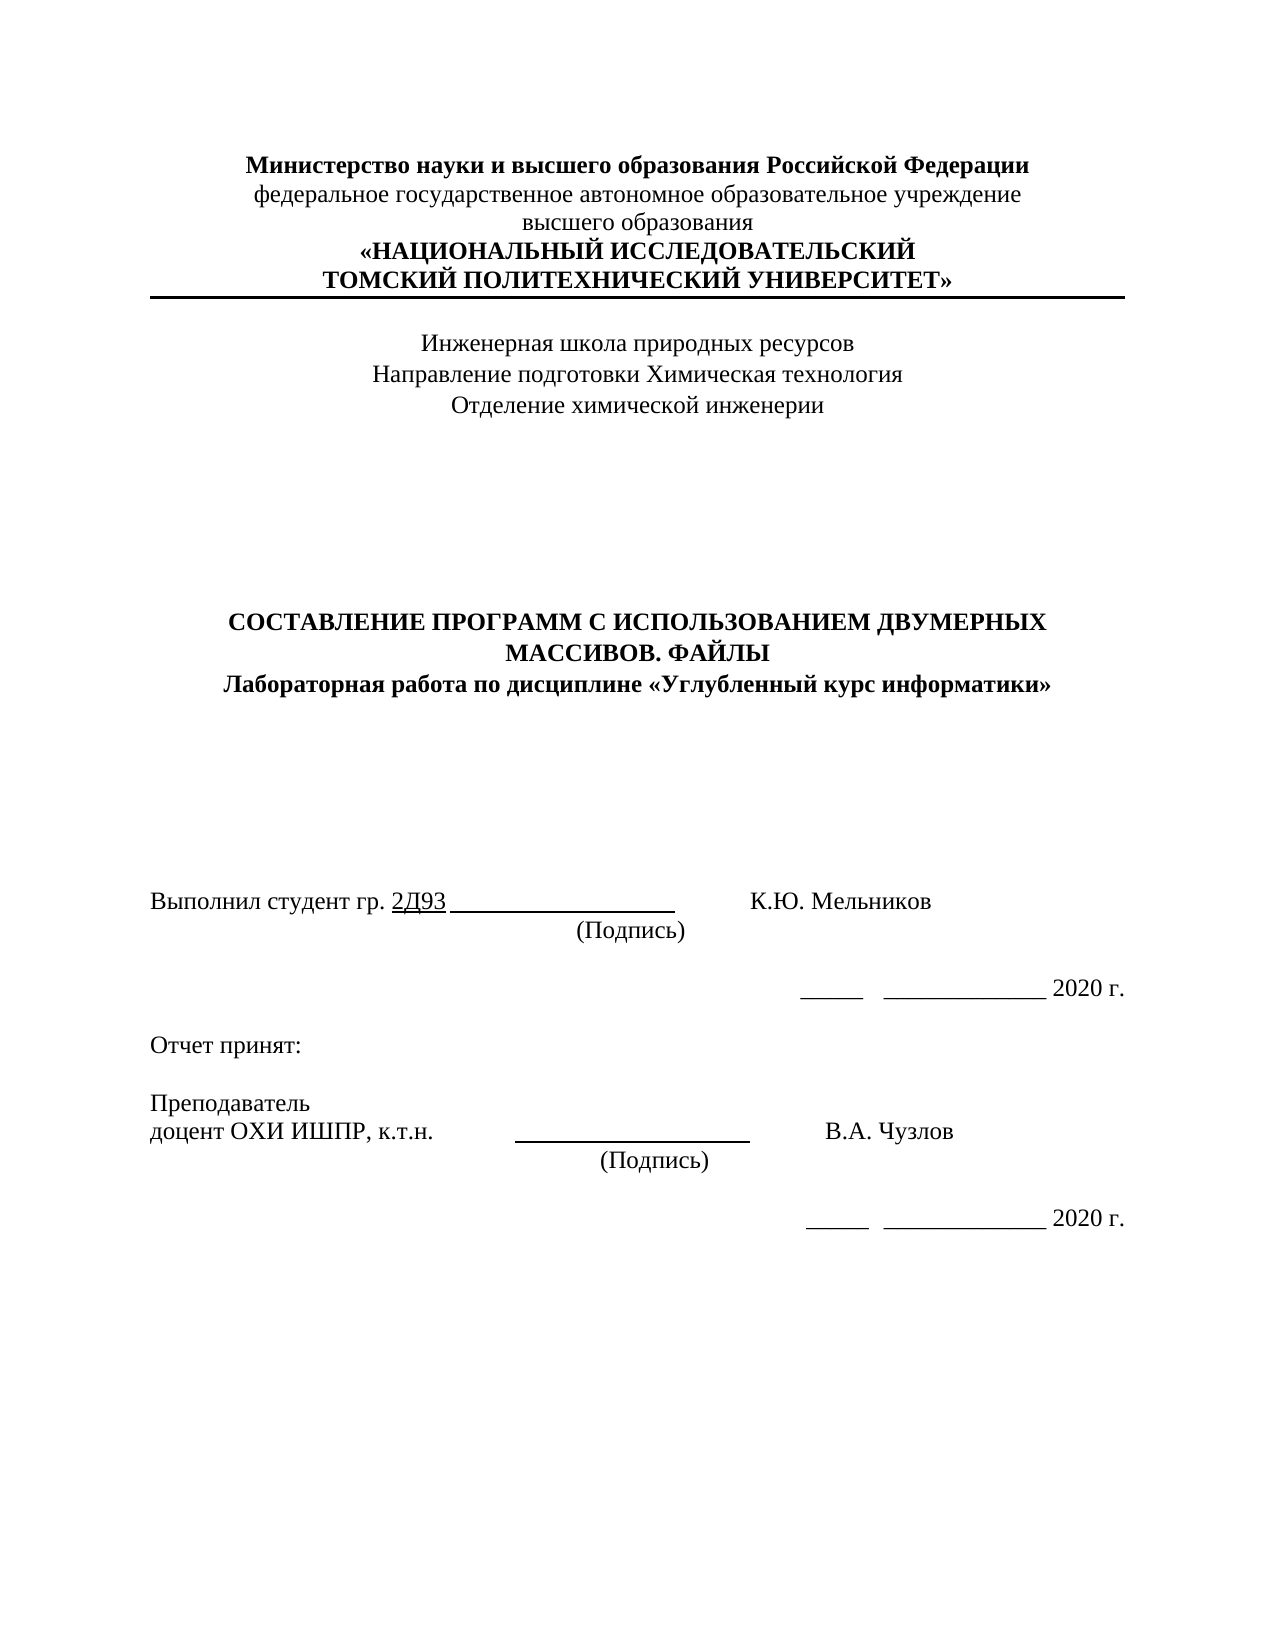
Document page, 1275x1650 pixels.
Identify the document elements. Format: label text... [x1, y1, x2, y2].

text Выполнил студент гр. 2Д93 К.Ю. Мельников [150, 886, 1125, 915]
text высшего образования [150, 207, 1125, 236]
text ТОМСКИЙ ПОЛИТЕХНИЧЕСКИЙ УНИВЕРСИТЕТ» [150, 265, 1125, 296]
text Инженерная школа природных ресурсов [150, 328, 1125, 356]
text Лабораторная работа по дисциплине «Углубленный курс информатики» [150, 669, 1125, 698]
text «НАЦИОНАЛЬНЫЙ ИССЛЕДОВАТЕЛЬСКИЙ [150, 236, 1125, 265]
text _____ _____________ 2020 г. [667, 973, 1125, 1001]
text _____ _____________ 2020 г. [268, 1203, 1125, 1231]
text (Подпись) [150, 1145, 1125, 1174]
text СОСТАВЛЕНИЕ ПРОГРАММ С ИСПОЛЬЗОВАНИЕМ ДВУМЕРНЫХ МАССИВОВ. ФАЙЛЫ [150, 607, 1125, 667]
text Направление подготовки Химическая технология [150, 359, 1125, 387]
text Отчет принят: [150, 1030, 1125, 1059]
text Отделение химической инженерии [150, 390, 1125, 418]
text Преподаватель [150, 1088, 1125, 1116]
text (Подпись) [401, 915, 1125, 944]
text доцент ОХИ ИШПР, к.т.н. В.А. Чузлов [150, 1116, 1125, 1145]
text Министерство науки и высшего образования Российской Федерации [150, 150, 1125, 179]
text федеральное государственное автономное образовательное учреждение [150, 179, 1125, 207]
